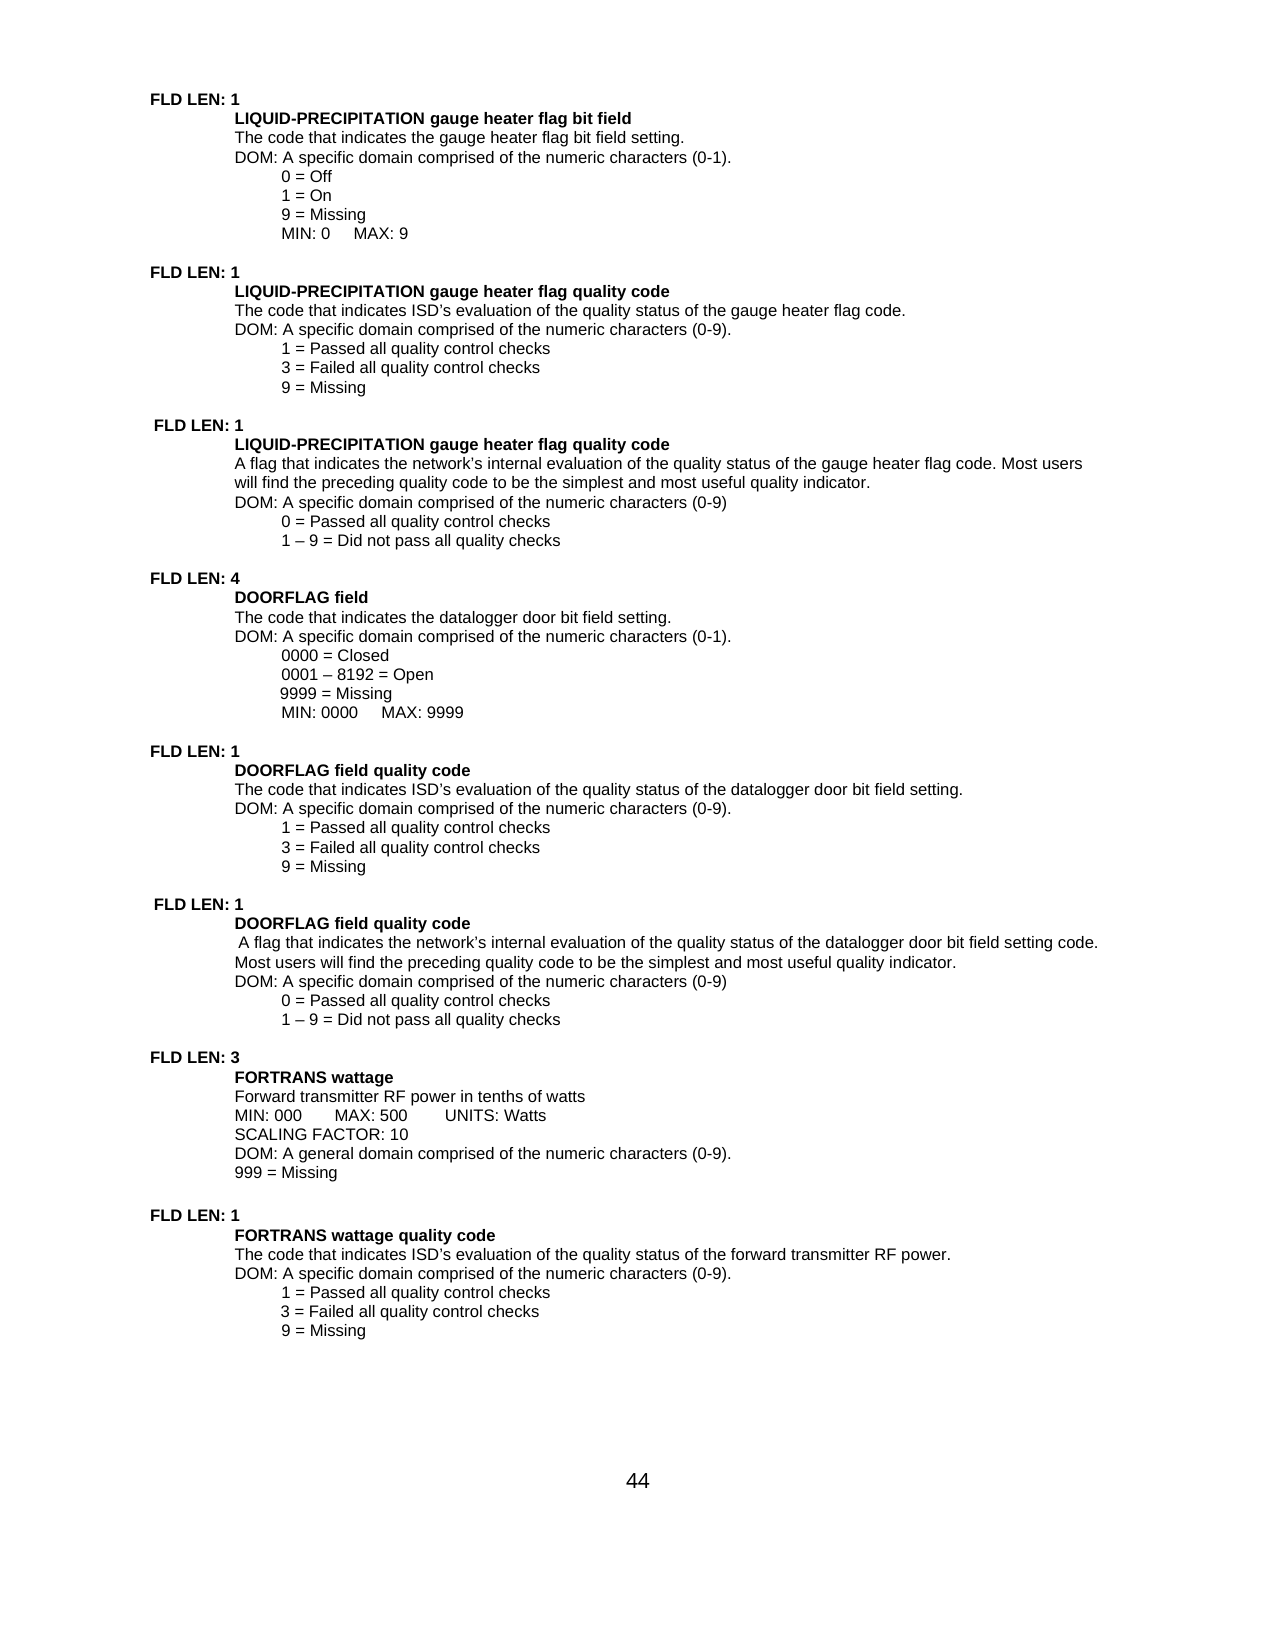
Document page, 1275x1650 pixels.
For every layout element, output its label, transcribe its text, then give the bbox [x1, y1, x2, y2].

text 3 = Failed all quality control checks 9 = Missing [206, 1302, 1125, 1340]
text 0 = Passed all quality control checks [75, 991, 1125, 1010]
text MIN: 0 MAX: 9 [150, 224, 1125, 243]
text FLD LEN: 1 [150, 742, 1125, 761]
text DOORFLAG field quality code [150, 914, 1125, 933]
text A flag that indicates the network’s internal evaluation of the quality status of the datalogger door bit field setting code. Most users will find the preceding quality code to be the simplest and most useful quality indicator. [159, 933, 1125, 972]
text The code that indicates the gauge heater flag bit field setting. [150, 128, 1125, 147]
text FLD LEN: 1 [75, 416, 1125, 435]
text DOORFLAG field quality code [150, 761, 1125, 780]
text FORTRANS wattage [150, 1067, 1125, 1087]
text MIN: 0000 MAX: 9999 [150, 703, 1125, 722]
text Forward transmitter RF power in tenths of watts [150, 1087, 1125, 1106]
text will find the preceding quality code to be the simplest and most useful quality indicator. [75, 473, 1125, 492]
text 9999 = Missing [150, 684, 1125, 703]
text DOM: A specific domain comprised of the numeric characters (0-9). [75, 1264, 1125, 1283]
text LIQUID-PRECIPITATION gauge heater flag bit field [150, 109, 1125, 128]
text 9 = Missing [75, 857, 1125, 876]
text DOM: A specific domain comprised of the numeric characters (0-9). [75, 799, 1125, 818]
text DOM: A specific domain comprised of the numeric characters (0-1). [150, 147, 1125, 167]
text 1 – 9 = Did not pass all quality checks [75, 1010, 1125, 1029]
text DOM: A specific domain comprised of the numeric characters (0-9). [75, 320, 1125, 339]
text 3 = Failed all quality control checks [75, 837, 1125, 857]
text 3 = Failed all quality control checks [75, 358, 1125, 377]
text The code that indicates ISD’s evaluation of the quality status of the gauge heater flag code. [75, 301, 1125, 320]
text DOORFLAG field [150, 588, 1125, 607]
text SCALING FACTOR: 10 [150, 1125, 1125, 1144]
text FLD LEN: 3 [150, 1048, 1125, 1067]
text 0000 = Closed [150, 646, 1125, 665]
text 0001 – 8192 = Open [150, 665, 1125, 684]
text DOM: A specific domain comprised of the numeric characters (0-9) [75, 972, 1125, 991]
text FORTRANS wattage quality code [150, 1225, 1125, 1244]
text FLD LEN: 1 [150, 1206, 1125, 1225]
text FLD LEN: 4 [150, 569, 1125, 588]
text 9 = Missing [150, 205, 1125, 224]
text FLD LEN: 1 [150, 90, 1125, 109]
text FLD LEN: 1 [150, 262, 1125, 282]
text 1 = Passed all quality control checks [75, 1283, 1125, 1302]
text 999 = Missing [150, 1163, 1125, 1182]
text A flag that indicates the network’s internal evaluation of the quality status of the gauge heater flag code. Most users [75, 454, 1125, 473]
text 1 = Passed all quality control checks [75, 818, 1125, 837]
text 1 = On [150, 186, 1125, 205]
text DOM: A general domain comprised of the numeric characters (0-9). [150, 1144, 1125, 1163]
text DOM: A specific domain comprised of the numeric characters (0-1). [150, 627, 1125, 646]
text 9 = Missing [75, 377, 1125, 397]
text The code that indicates ISD’s evaluation of the quality status of the forward transmitter RF power. [75, 1244, 1125, 1264]
text 0 = Off [150, 167, 1125, 186]
text LIQUID-PRECIPITATION gauge heater flag quality code [150, 282, 1125, 301]
text FLD LEN: 1 [75, 895, 1125, 914]
text 1 – 9 = Did not pass all quality checks [75, 531, 1125, 550]
text LIQUID-PRECIPITATION gauge heater flag quality code [75, 435, 1125, 454]
text MIN: 000 MAX: 500 UNITS: Watts [150, 1106, 1125, 1125]
text DOM: A specific domain comprised of the numeric characters (0-9) [75, 492, 1125, 512]
text The code that indicates ISD’s evaluation of the quality status of the datalogger door bit field setting. [75, 780, 1125, 799]
text 0 = Passed all quality control checks [75, 512, 1125, 531]
text 1 = Passed all quality control checks [75, 339, 1125, 358]
text The code that indicates the datalogger door bit field setting. [150, 607, 1125, 627]
